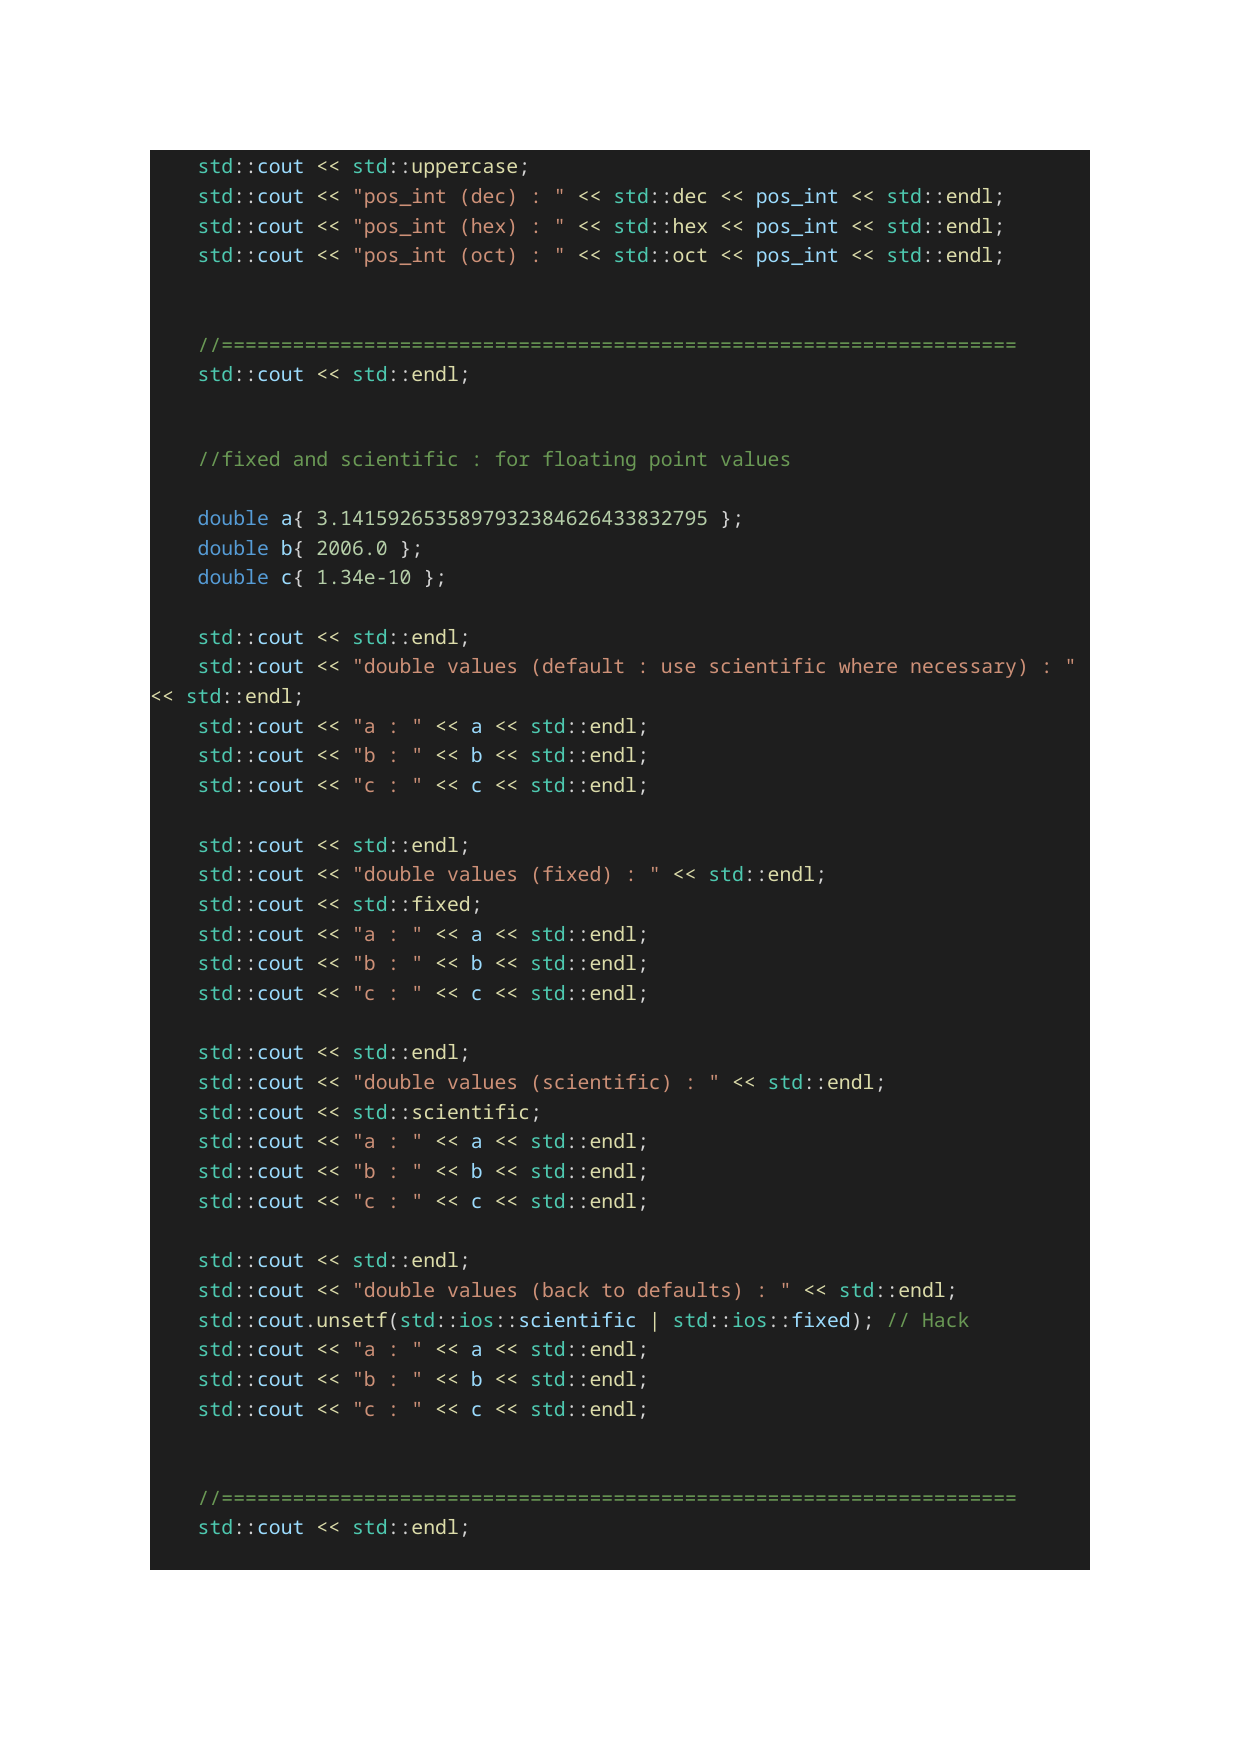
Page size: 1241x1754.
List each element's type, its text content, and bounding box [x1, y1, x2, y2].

text double b{ 2006.0 }; [150, 531, 1090, 561]
text std::cout << "b : " << b << std::endl; [150, 1362, 1090, 1392]
text std::cout << std::fixed; [150, 887, 1090, 917]
text std::cout << "double values (fixed) : " << std::endl; [150, 858, 1090, 887]
text std::cout << "a : " << a << std::endl; [150, 709, 1090, 739]
text std::cout << "c : " << c << std::endl; [150, 769, 1090, 798]
text double a{ 3.1415926535897932384626433832795 }; [150, 502, 1090, 531]
text std::cout << "c : " << c << std::endl; [150, 977, 1090, 1006]
text std::cout << "pos_int (hex) : " << std::hex << pos_int << std::endl; [150, 209, 1090, 239]
text double c{ 1.34e-10 }; [150, 561, 1090, 591]
text std::cout << "b : " << b << std::endl; [150, 947, 1090, 977]
text //fixed and scientific : for floating point values [150, 442, 1090, 472]
text std::cout << "pos_int (oct) : " << std::oct << pos_int << std::endl; [150, 239, 1090, 269]
text std::cout << "b : " << b << std::endl; [150, 739, 1090, 769]
text std::cout << "b : " << b << std::endl; [150, 1155, 1090, 1184]
text std::cout << "double values (back to defaults) : " << std::endl; [150, 1273, 1090, 1303]
text std::cout << "c : " << c << std::endl; [150, 1184, 1090, 1214]
text std::cout << std::endl; [150, 1244, 1090, 1273]
text //=================================================================== [150, 328, 1090, 358]
text std::cout << std::endl; [150, 358, 1090, 387]
text std::cout << std::endl; [150, 1511, 1090, 1541]
text std::cout << "a : " << a << std::endl; [150, 1125, 1090, 1155]
text std::cout << "a : " << a << std::endl; [150, 917, 1090, 947]
text std::cout << std::endl; [150, 1036, 1090, 1066]
text std::cout << "pos_int (dec) : " << std::dec << pos_int << std::endl; [150, 180, 1090, 209]
text std::cout << std::endl; [150, 828, 1090, 858]
text std::cout << std::endl; [150, 620, 1090, 650]
text std::cout << "double values (default : use scientific where necessary) : " << std::endl; [150, 650, 1090, 709]
text //=================================================================== [150, 1481, 1090, 1511]
text std::cout << std::scientific; [150, 1095, 1090, 1125]
text std::cout << std::uppercase; [150, 150, 1090, 180]
text std::cout.unsetf(std::ios::scientific | std::ios::fixed); // Hack [150, 1303, 1090, 1333]
text std::cout << "c : " << c << std::endl; [150, 1392, 1090, 1422]
text std::cout << "double values (scientific) : " << std::endl; [150, 1066, 1090, 1095]
text std::cout << "a : " << a << std::endl; [150, 1333, 1090, 1362]
